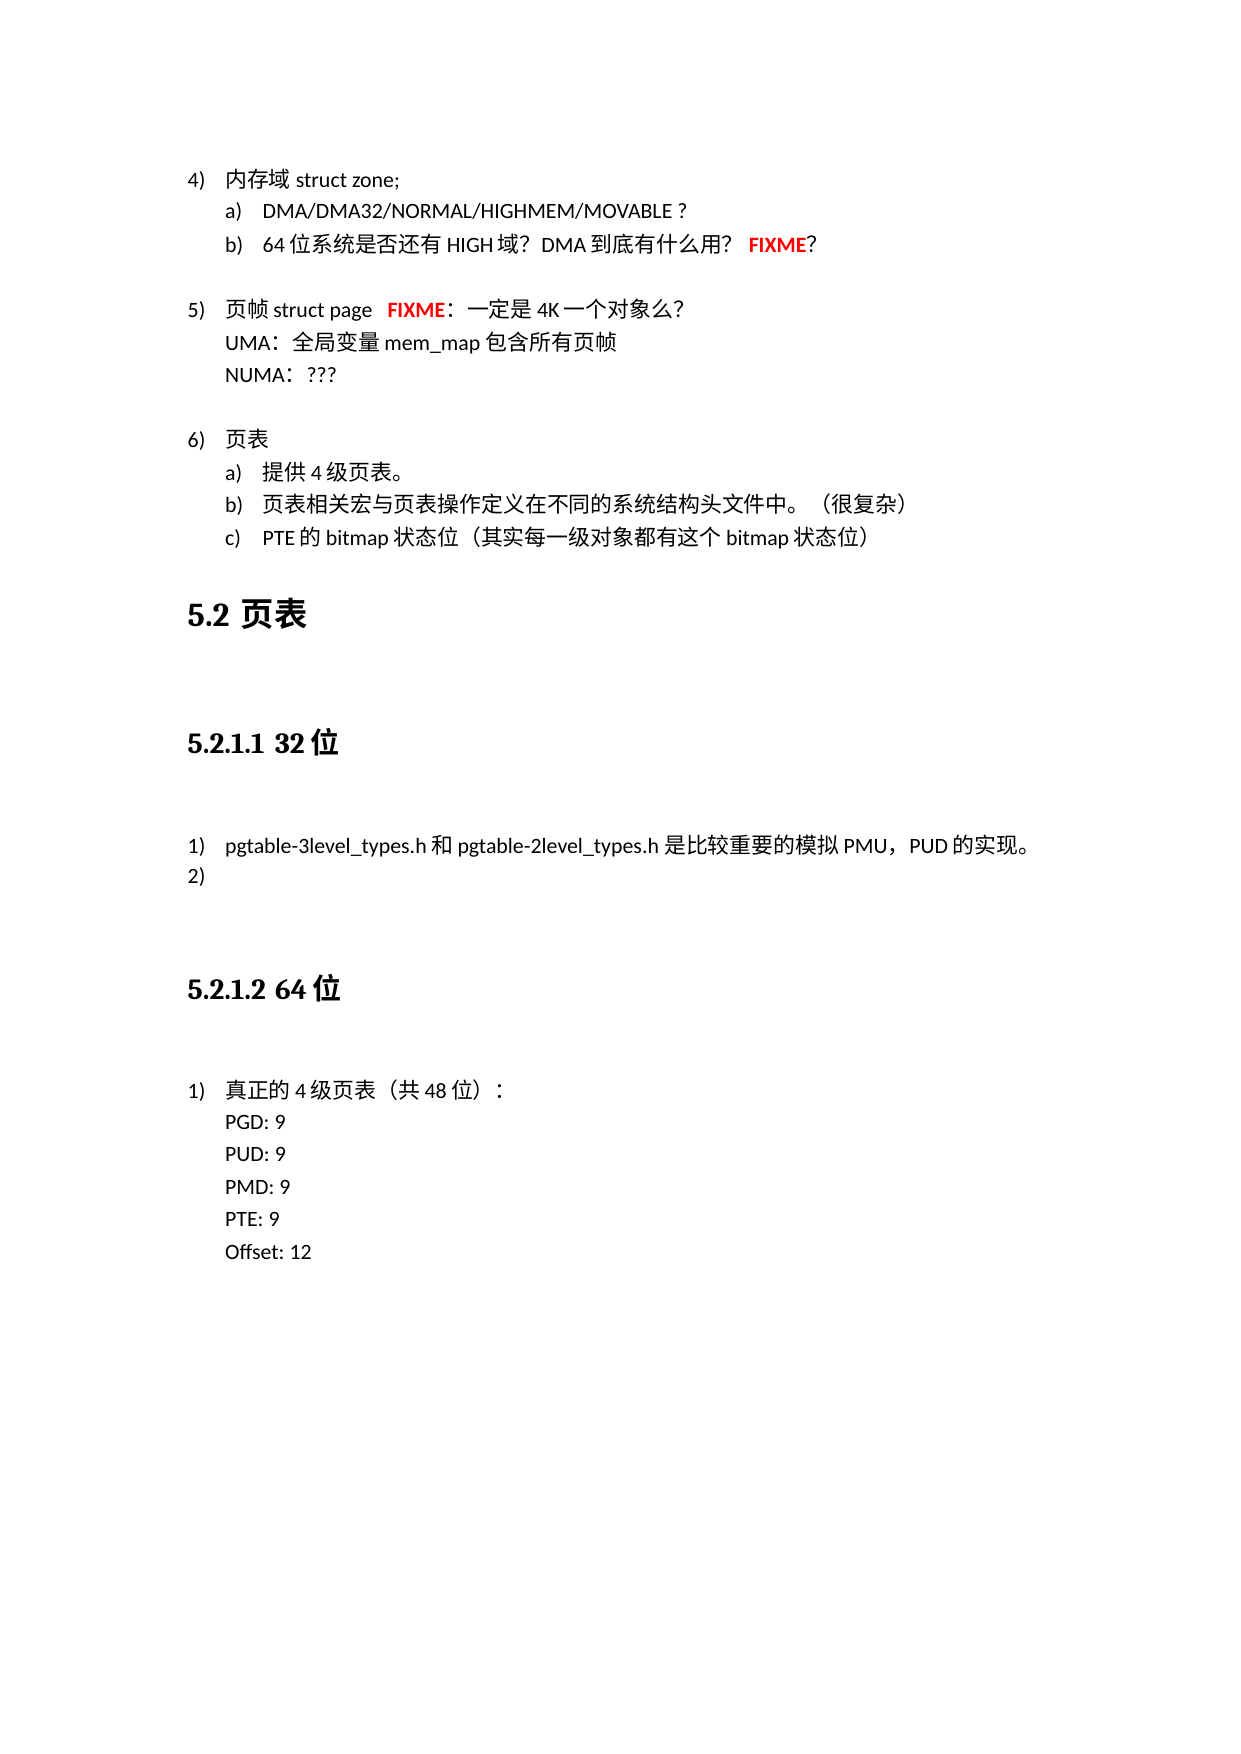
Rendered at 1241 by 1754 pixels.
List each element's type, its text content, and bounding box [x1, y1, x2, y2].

list PTE: 9 [225, 1203, 1053, 1235]
list PUD: 9 [225, 1138, 1053, 1170]
subtitle 32位 [187, 708, 1053, 773]
list 页表相关宏与页表操作定义在不同的系统结构头文件中。（很复杂） [225, 487, 1053, 519]
list PTE的bitmap状态位（其实每一级对象都有这个bitmap状态位） [225, 519, 1053, 552]
subtitle 64位 [187, 954, 1053, 1019]
list 页帧struct page FIXME：一定是4K一个对象么？ [187, 292, 1053, 324]
list 64位系统是否还有HIGH域？DMA到底有什么用？ FIXME？ [225, 227, 1053, 259]
list NUMA：??? [225, 357, 1053, 389]
list 真正的4级页表（共48位）： [187, 1073, 1053, 1105]
list UMA：全局变量mem_map 包含所有页帧 [225, 324, 1053, 357]
subtitle 页表 [187, 579, 1053, 644]
list Offset: 12 [225, 1235, 1053, 1268]
list pgtable-3level_types.h和pgtable-2level_types.h 是比较重要的模拟PMU，PUD的实现。 [187, 827, 1053, 860]
list 提供4级页表。 [225, 454, 1053, 487]
list PGD: 9 [225, 1105, 1053, 1138]
list 内存域 struct zone; [187, 162, 1053, 194]
list DMA/DMA32/NORMAL/HIGHMEM/MOVABLE ? [225, 194, 1053, 227]
list PMD: 9 [225, 1170, 1053, 1203]
list 页表 [187, 422, 1053, 454]
